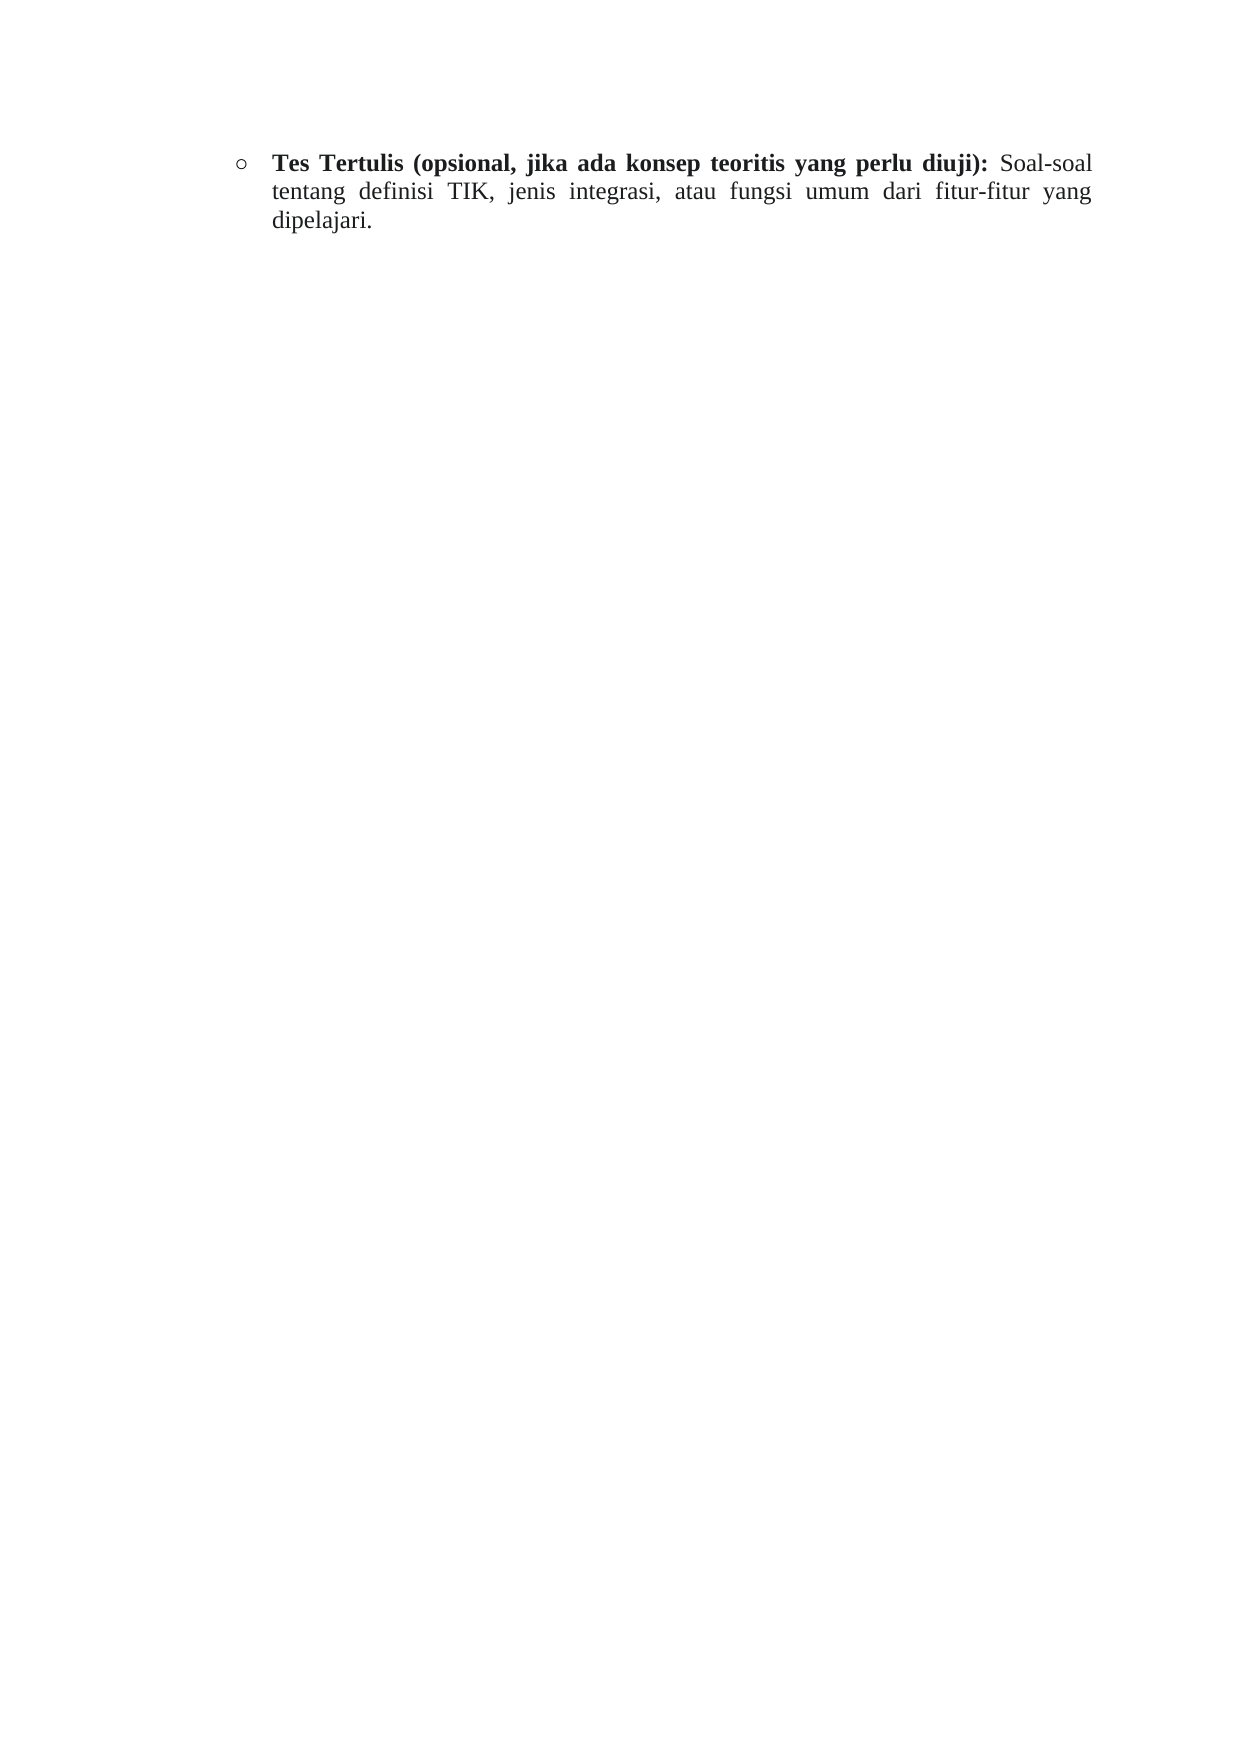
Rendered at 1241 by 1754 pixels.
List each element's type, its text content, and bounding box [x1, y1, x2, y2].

list Tes Tertulis (opsional, jika ada konsep teoritis yang perlu diuji): Soal-soal tentang definisi TIK, jenis integrasi, atau fungsi umum dari fitur-fitur yang dipelajari. [234, 148, 1092, 234]
